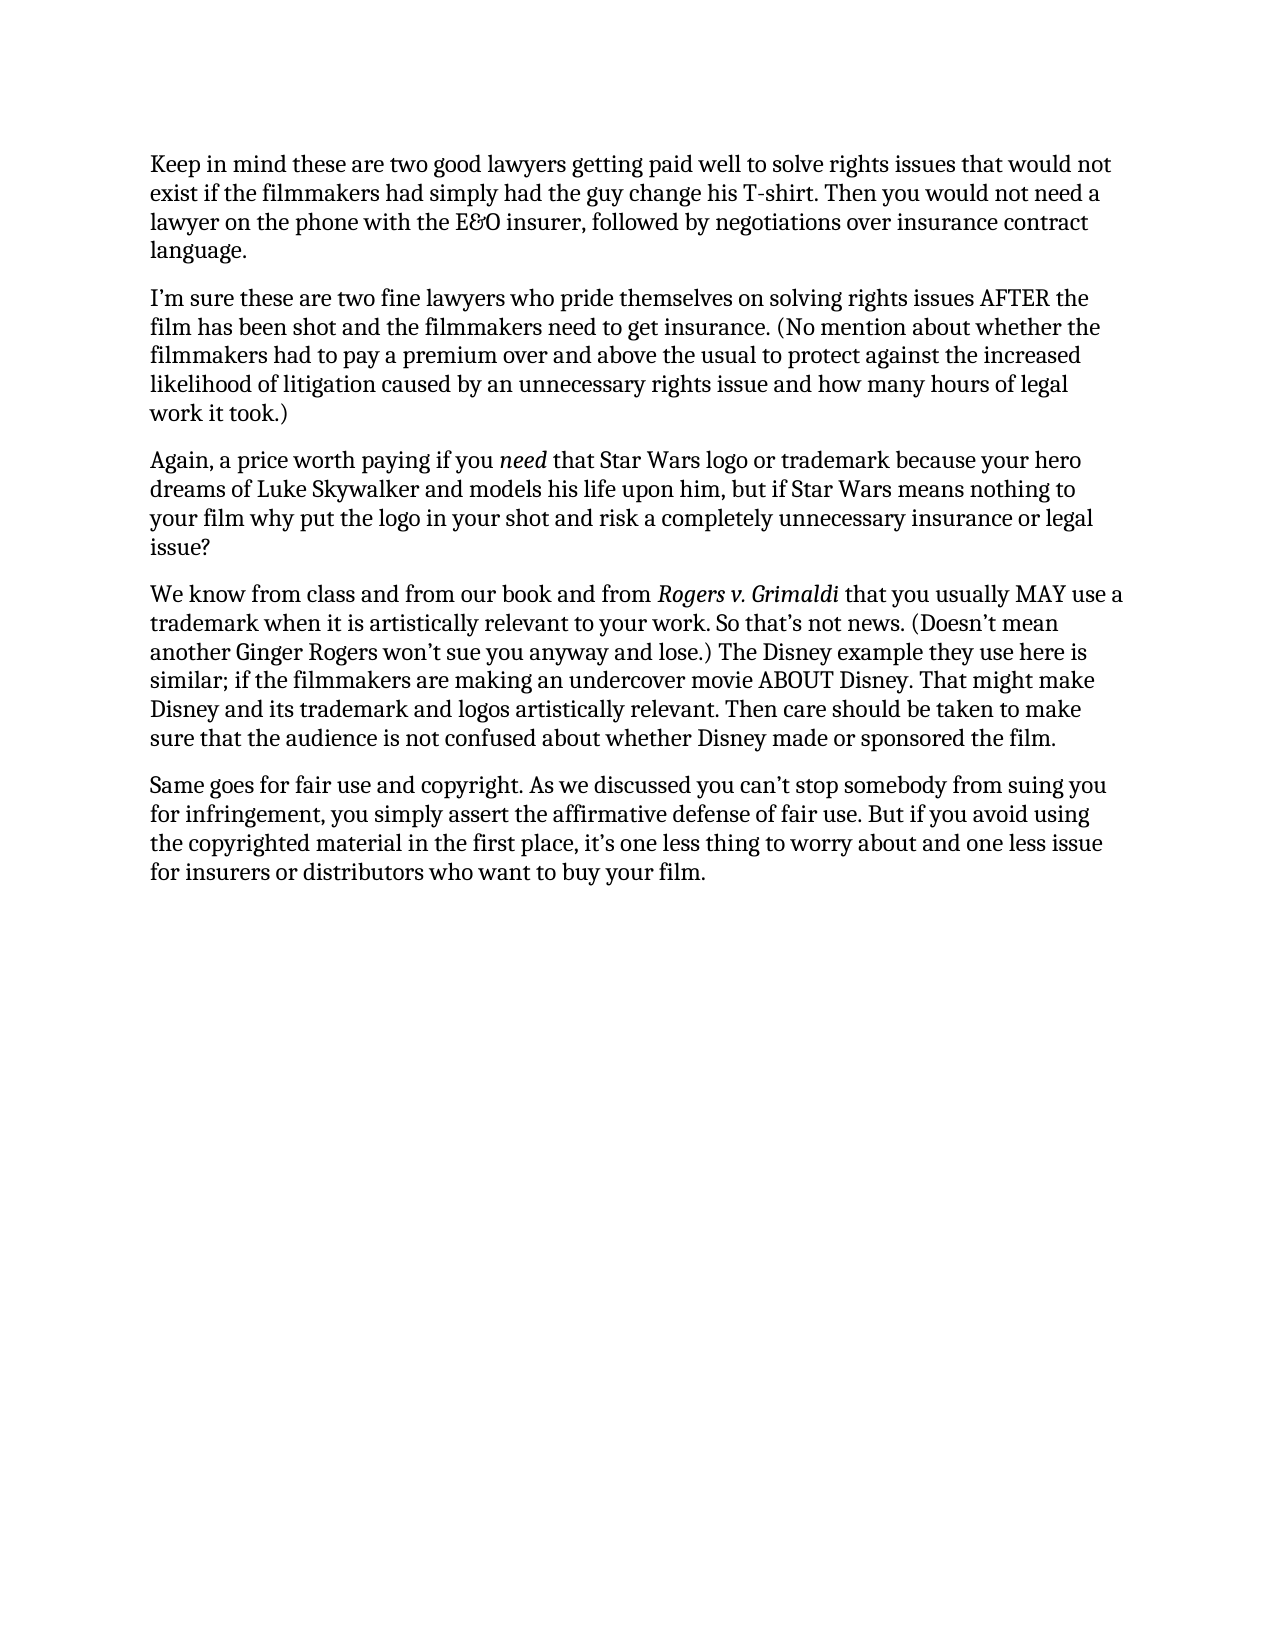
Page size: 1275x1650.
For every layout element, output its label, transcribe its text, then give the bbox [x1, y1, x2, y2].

text Again, a price worth paying if you need that Star Wars logo or trademark because your hero dreams of Luke Skywalker and models his life upon him, but if Star Wars means nothing to your film why put the logo in your shot and risk a completely unnecessary insurance or legal issue? [150, 446, 1125, 561]
text Keep in mind these are two good lawyers getting paid well to solve rights issues that would not exist if the filmmakers had simply had the guy change his T-shirt. Then you would not need a lawyer on the phone with the E&O insurer, followed by negotiations over insurance contract language. [150, 150, 1125, 265]
text Same goes for fair use and copyright. As we discussed you can’t stop somebody from suing you for infringement, you simply assert the affirmative defense of fair use. But if you avoid using the copyrighted material in the first place, it’s one less thing to worry about and one less issue for insurers or distributors who want to buy your film. [150, 771, 1125, 886]
text We know from class and from our book and from Rogers v. Grimaldi that you usually MAY use a trademark when it is artistically relevant to your work. So that’s not news. (Doesn’t mean another Ginger Rogers won’t sue you anyway and lose.) The Disney example they use here is similar; if the filmmakers are making an undercover movie ABOUT Disney. That might make Disney and its trademark and logos artistically relevant. Then care should be taken to make sure that the audience is not confused about whether Disney made or sponsored the film. [150, 580, 1125, 752]
text I’m sure these are two fine lawyers who pride themselves on solving rights issues AFTER the film has been shot and the filmmakers need to get insurance. (No mention about whether the filmmakers had to pay a premium over and above the usual to protect against the increased likelihood of litigation caused by an unnecessary rights issue and how many hours of legal work it took.) [150, 284, 1125, 427]
